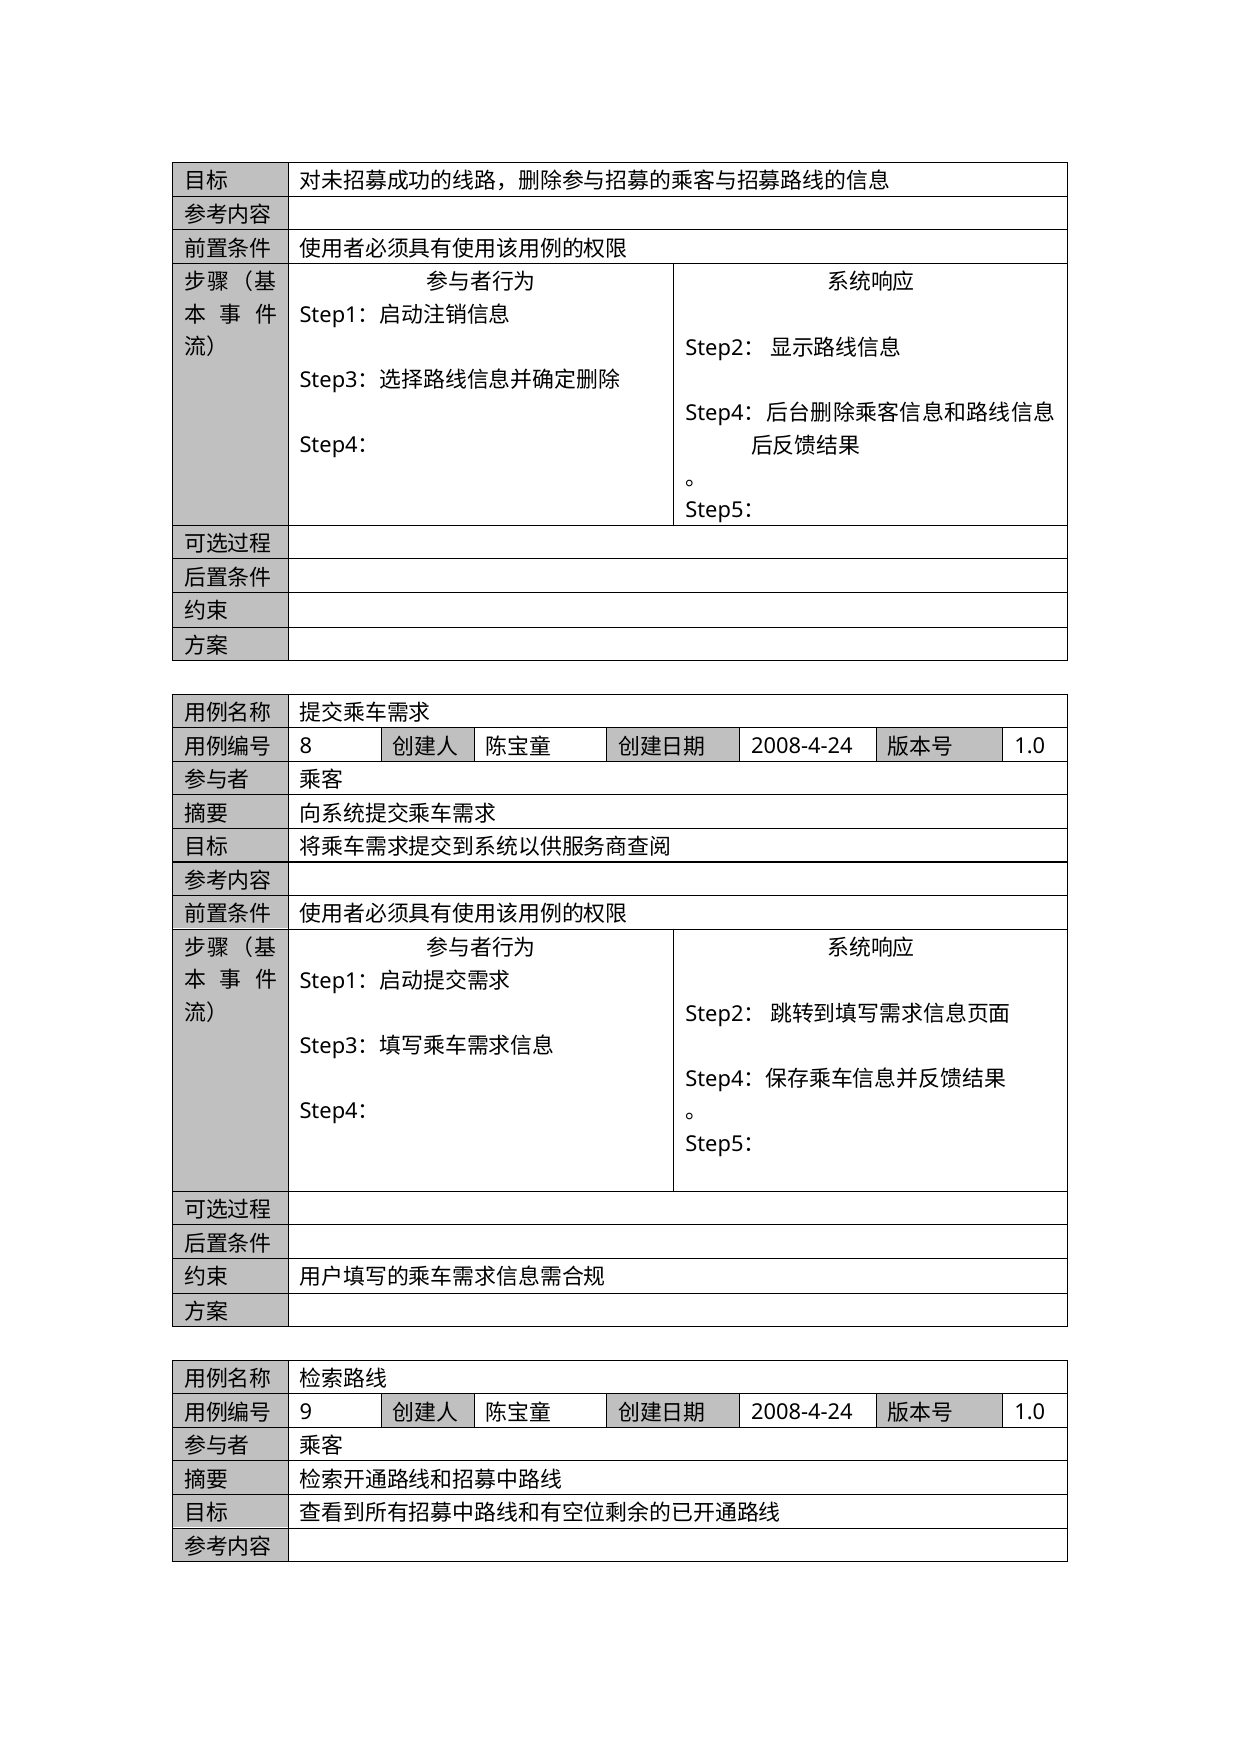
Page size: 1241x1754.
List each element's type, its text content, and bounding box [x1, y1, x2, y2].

table_cell 用例编号 [173, 1394, 288, 1427]
table_cell 使用者必须具有使用该用例的权限 [289, 230, 1067, 263]
table_cell Step2： 跳转到填写需求信息页面 Step4：保存乘车信息并反馈结果 。 Step5： [674, 962, 1067, 1191]
table_cell 创建人 [382, 728, 474, 761]
table_cell [289, 526, 1067, 558]
table_cell 乘客 [289, 1428, 1067, 1460]
table_cell 查看到所有招募中路线和有空位剩余的已开通路线 [289, 1495, 1067, 1527]
table_cell 2008-4-24 [740, 728, 876, 761]
table_cell 后置条件 [173, 559, 288, 592]
table_cell 参与者 [173, 762, 288, 794]
table_cell [289, 863, 1067, 895]
table_cell 步骤（基本事件流） [173, 930, 288, 1191]
table_cell 摘要 [173, 1461, 288, 1494]
table_cell 陈宝童 [475, 1394, 606, 1427]
table_cell Step1：启动注销信息 Step3：选择路线信息并确定删除 Step4： [289, 296, 673, 525]
table_cell 将乘车需求提交到系统以供服务商查阅 [289, 829, 1067, 861]
table_cell 方案 [173, 628, 288, 660]
table_cell [289, 559, 1067, 592]
table_cell 目标 [173, 1495, 288, 1527]
table_header 检索路线 [289, 1361, 1067, 1393]
table_cell 向系统提交乘车需求 [289, 795, 1067, 828]
table_cell 检索开通路线和招募中路线 [289, 1461, 1067, 1494]
table_cell 参与者行为 [289, 264, 673, 296]
table_cell 2008-4-24 [740, 1394, 876, 1427]
table_cell Step1：启动提交需求 Step3：填写乘车需求信息 Step4： [289, 962, 673, 1191]
table_cell 参考内容 [173, 197, 288, 229]
table_cell 参与者 [173, 1428, 288, 1460]
table_cell 系统响应 [674, 264, 1067, 296]
table_cell 创建日期 [607, 1394, 739, 1427]
table_cell [289, 593, 1067, 627]
table_header 提交乘车需求 [289, 695, 1067, 727]
table_cell 系统响应 [674, 930, 1067, 962]
table_cell 用户填写的乘车需求信息需合规 [289, 1259, 1067, 1293]
table_cell 前置条件 [173, 230, 288, 263]
table_cell 参考内容 [173, 1529, 288, 1561]
table_cell 约束 [173, 1259, 288, 1293]
table_cell 8 [289, 728, 381, 761]
table_cell [289, 197, 1067, 229]
table_cell 步骤（基本事件流） [173, 264, 288, 525]
table_cell 方案 [173, 1294, 288, 1326]
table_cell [289, 163, 1067, 196]
table_cell 1.0 [1003, 728, 1067, 761]
table_cell 使用者必须具有使用该用例的权限 [289, 896, 1067, 928]
table_cell [289, 1225, 1067, 1258]
table_cell 目标 [173, 163, 288, 196]
table_cell 乘客 [289, 762, 1067, 794]
table_cell 创建日期 [607, 728, 739, 761]
table_cell 参与者行为 [289, 930, 673, 962]
table_cell 9 [289, 1394, 381, 1427]
table_header 用例名称 [173, 1361, 288, 1393]
table_header 用例名称 [173, 695, 288, 727]
table_cell [289, 1192, 1067, 1224]
table_cell [289, 1294, 1067, 1326]
table_cell 版本号 [877, 728, 1002, 761]
table_cell 创建人 [382, 1394, 474, 1427]
table_cell [289, 628, 1067, 660]
table_cell 摘要 [173, 795, 288, 828]
table_cell 可选过程 [173, 526, 288, 558]
table_cell 版本号 [877, 1394, 1002, 1427]
table_cell 陈宝童 [475, 728, 606, 761]
table_cell 参考内容 [173, 863, 288, 895]
table_cell 可选过程 [173, 1192, 288, 1224]
table_cell 后置条件 [173, 1225, 288, 1258]
table_cell [289, 1529, 1067, 1561]
table_cell 1.0 [1003, 1394, 1067, 1427]
table_cell 约束 [173, 593, 288, 627]
table_cell 前置条件 [173, 896, 288, 928]
table_cell Step2： 显示路线信息 Step4：后台删除乘客信息和路线信息后反馈结果 。 Step5： [674, 296, 1067, 525]
table_cell 用例编号 [173, 728, 288, 761]
table_cell 目标 [173, 829, 288, 861]
